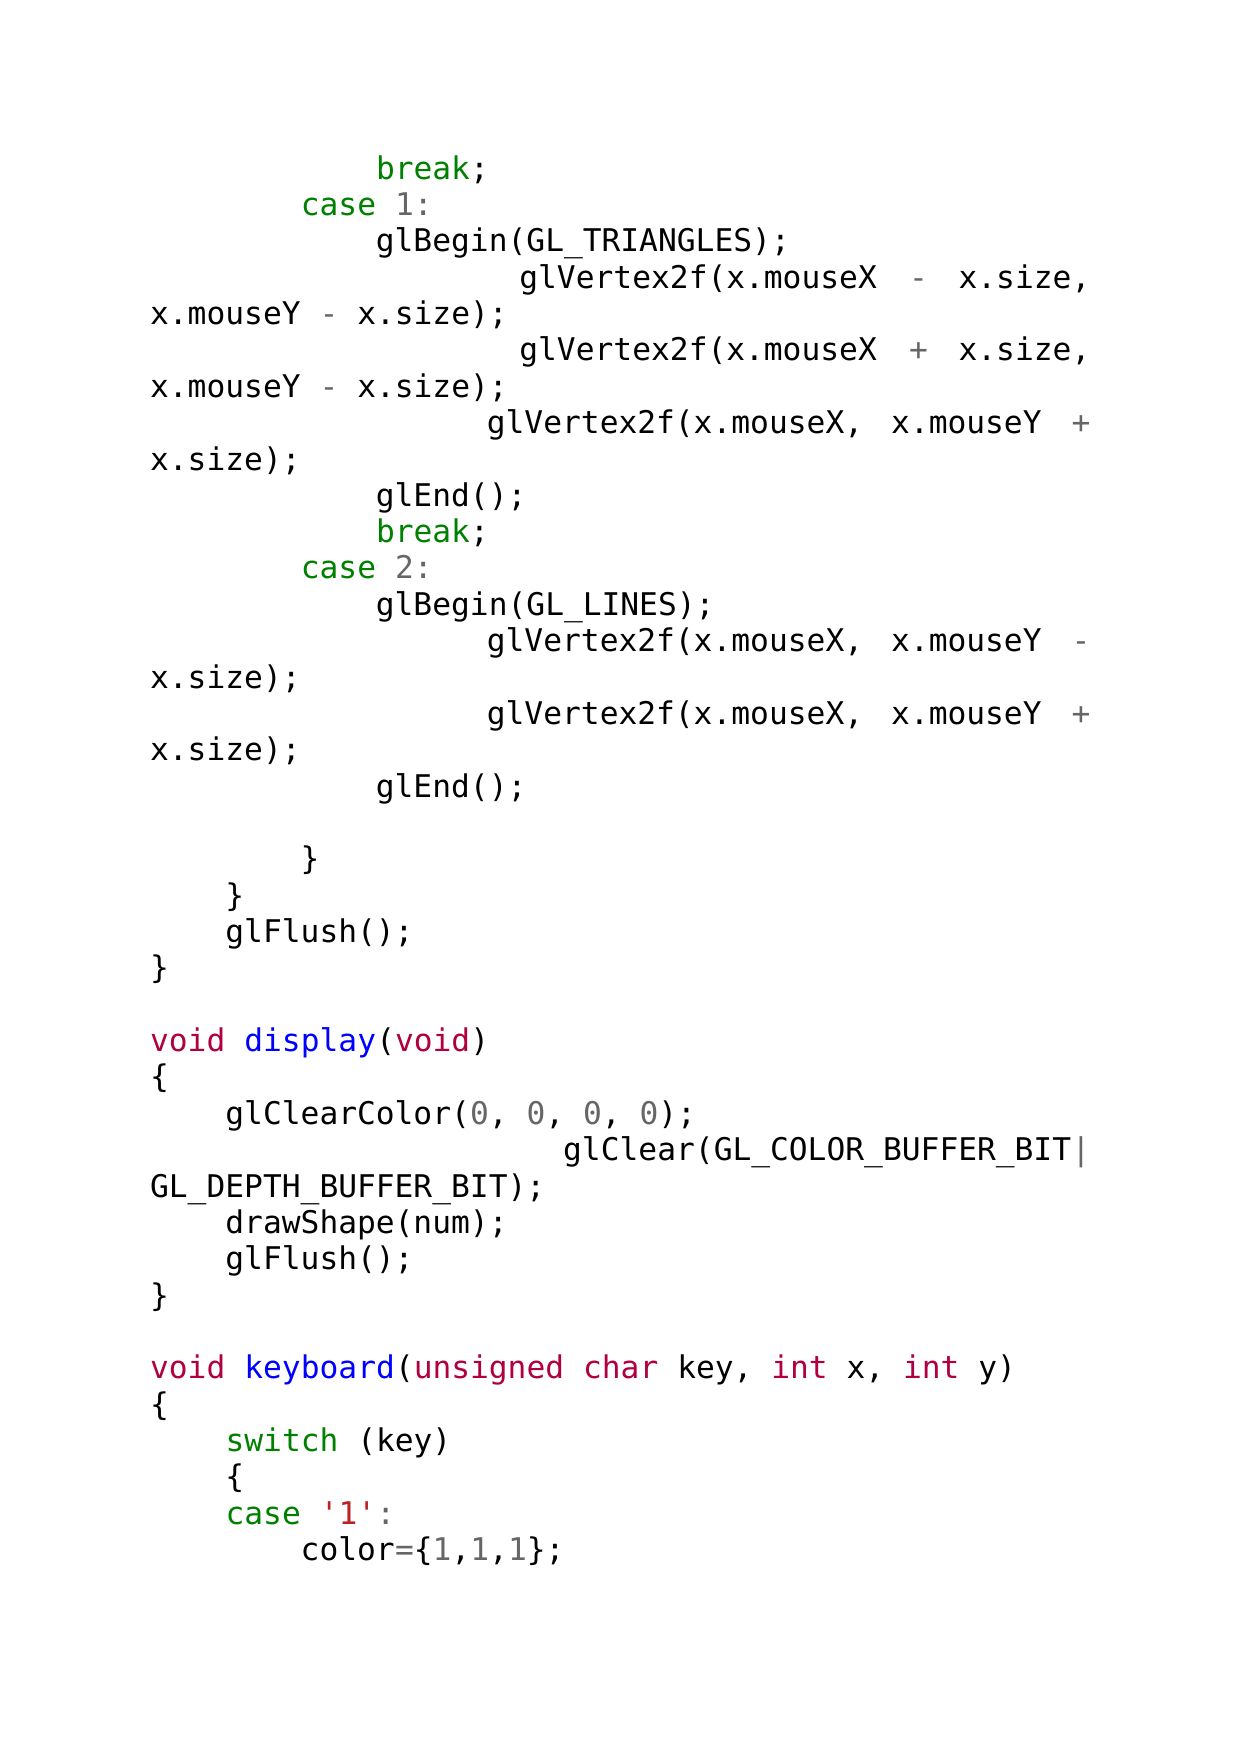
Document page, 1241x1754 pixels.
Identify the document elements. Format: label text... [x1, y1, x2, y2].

text } [150, 1277, 1090, 1313]
text color={1,1,1}; [150, 1531, 1090, 1568]
text { [150, 1059, 1090, 1095]
text glVertex2f(x.mouseX, x.mouseY - x.size); [150, 623, 1090, 695]
text glFlush(); [150, 913, 1090, 950]
text switch (key) [150, 1422, 1090, 1459]
text glVertex2f(x.mouseX - x.size, x.mouseY - x.size); [150, 259, 1090, 332]
text void display(void) [150, 1022, 1090, 1059]
text glEnd(); [150, 477, 1090, 513]
text glFlush(); [150, 1241, 1090, 1277]
text glBegin(GL_TRIANGLES); [150, 223, 1090, 259]
text } [150, 877, 1090, 913]
text break; [150, 150, 1090, 186]
text glClearColor(0, 0, 0, 0); [150, 1095, 1090, 1132]
text glBegin(GL_LINES); [150, 586, 1090, 623]
text { [150, 1459, 1090, 1495]
text glVertex2f(x.mouseX + x.size, x.mouseY - x.size); [150, 332, 1090, 404]
text { [150, 1386, 1090, 1422]
text } [150, 841, 1090, 877]
text case 1: [150, 186, 1090, 223]
text glEnd(); [150, 768, 1090, 804]
text void keyboard(unsigned char key, int x, int y) [150, 1350, 1090, 1386]
text case 2: [150, 550, 1090, 586]
text glVertex2f(x.mouseX, x.mouseY + x.size); [150, 404, 1090, 477]
text glVertex2f(x.mouseX, x.mouseY + x.size); [150, 695, 1090, 768]
text } [150, 950, 1090, 986]
text glClear(GL_COLOR_BUFFER_BIT|GL_DEPTH_BUFFER_BIT); [150, 1132, 1090, 1204]
text case '1': [150, 1495, 1090, 1531]
text break; [150, 513, 1090, 550]
text drawShape(num); [150, 1204, 1090, 1241]
